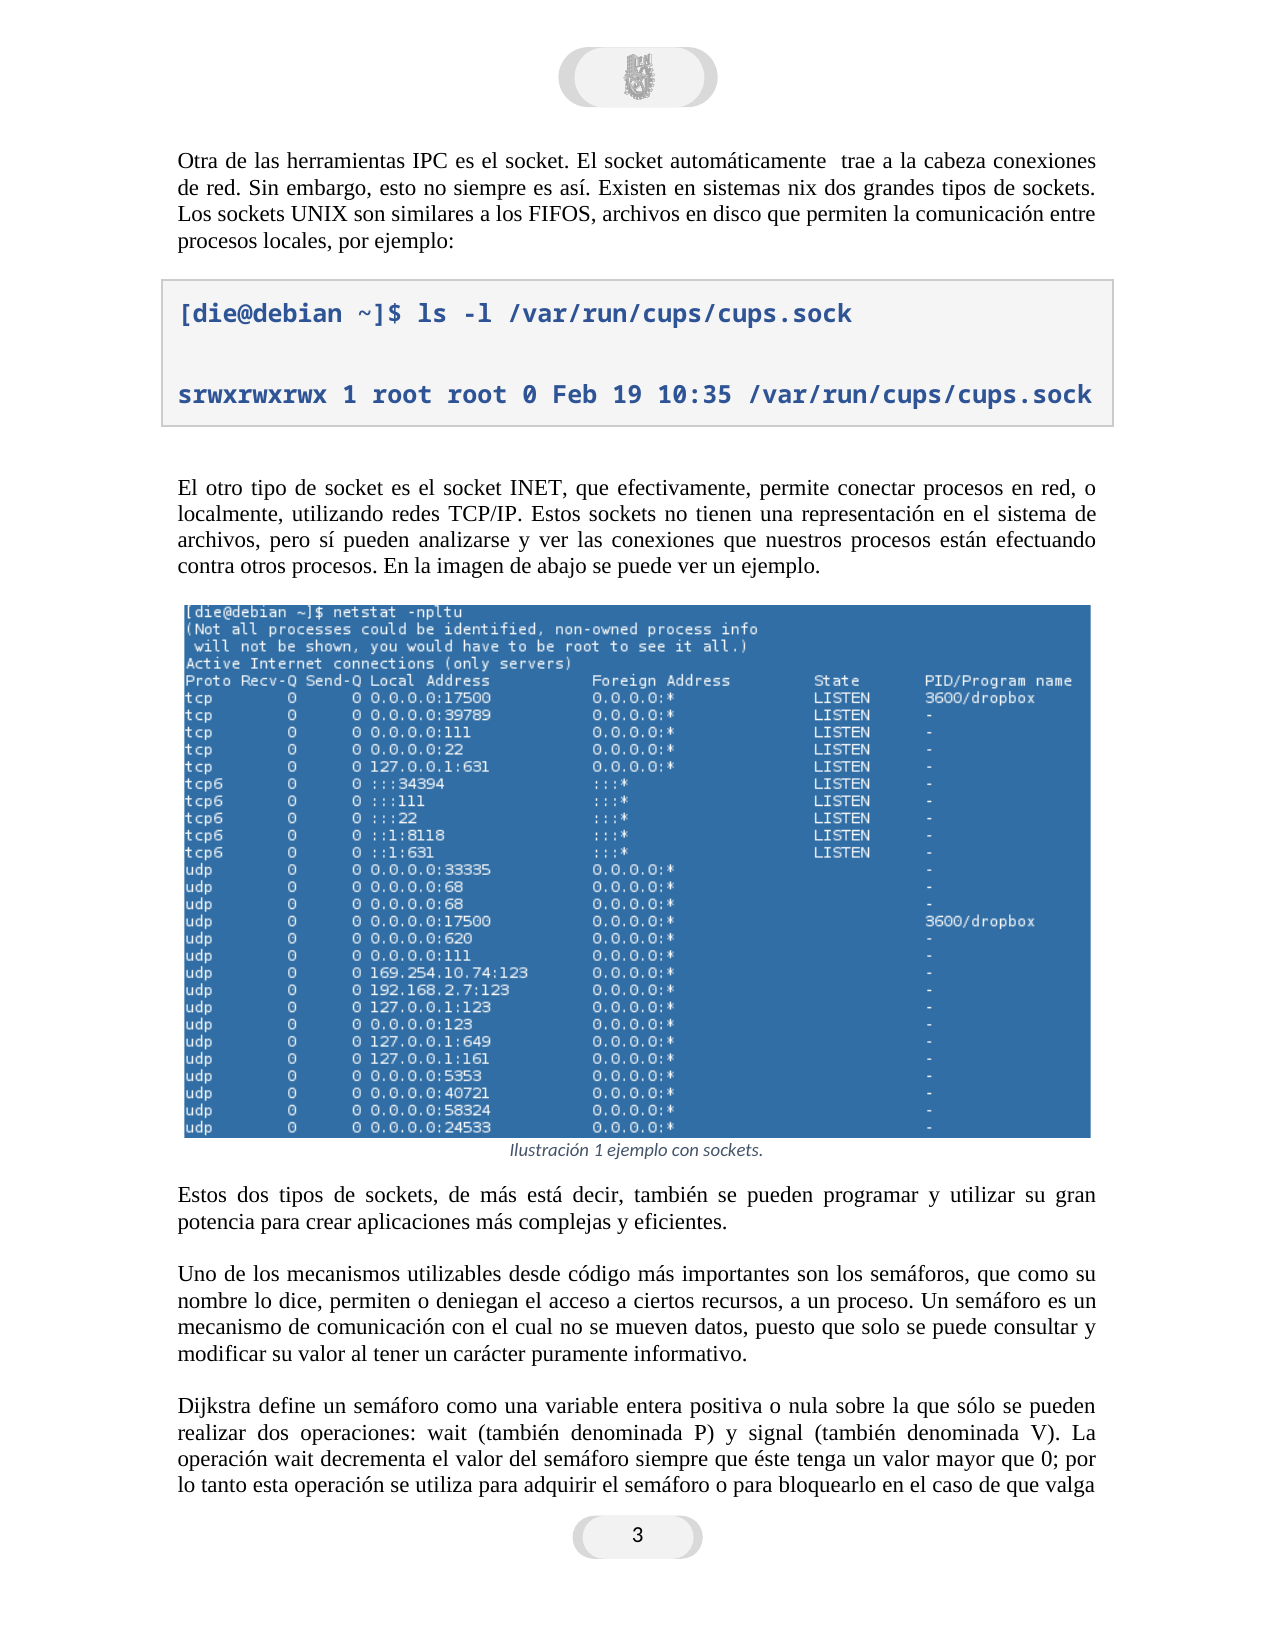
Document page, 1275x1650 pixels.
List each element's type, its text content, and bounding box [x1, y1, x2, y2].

picture [616, 52, 662, 101]
text Otra de las herramientas IPC es el socket. El socket automáticamente trae a la cabeza conexiones de red. Sin embargo, esto no siempre es así. Existen en sistemas nix dos grandes tipos de sockets. Los sockets UNIX son similares a los FIFOS, archivos en disco que permiten la comunicación entre procesos locales, por ejemplo: [177, 148, 1098, 253]
text El otro tipo de socket es el socket INET, que efectivamente, permite conectar procesos en red, o localmente, utilizando redes TCP/IP. Estos sockets no tienen una representación en el sistema de archivos, pero sí pueden analizarse y ver las conexiones que nuestros procesos están efectuando contra otros procesos. En la imagen de abajo se puede ver un ejemplo. [177, 473, 1098, 579]
text Uno de los mecanismos utilizables desde código más importantes son los semáforos, que como su nombre lo dice, permiten o deniegan el acceso a ciertos recursos, a un proceso. Un semáforo es un mecanismo de comunicación con el cual no se mueven datos, puesto que solo se puede consultar y modificar su valor al tener un carácter puramente informativo. [177, 1261, 1098, 1366]
text Ilustración 1 ejemplo con sockets. [177, 1138, 1098, 1161]
text Estos dos tipos de sockets, de más está decir, también se pueden programar y utilizar su gran potencia para crear aplicaciones más complejas y eficientes. [177, 1181, 1098, 1234]
text [die@debian ~]$ ls -l /var/run/cups/cups.sock [163, 281, 1112, 329]
text srwxrwxrwx 1 root root 0 Feb 19 10:35 /var/run/cups/cups.sock [163, 360, 1112, 425]
